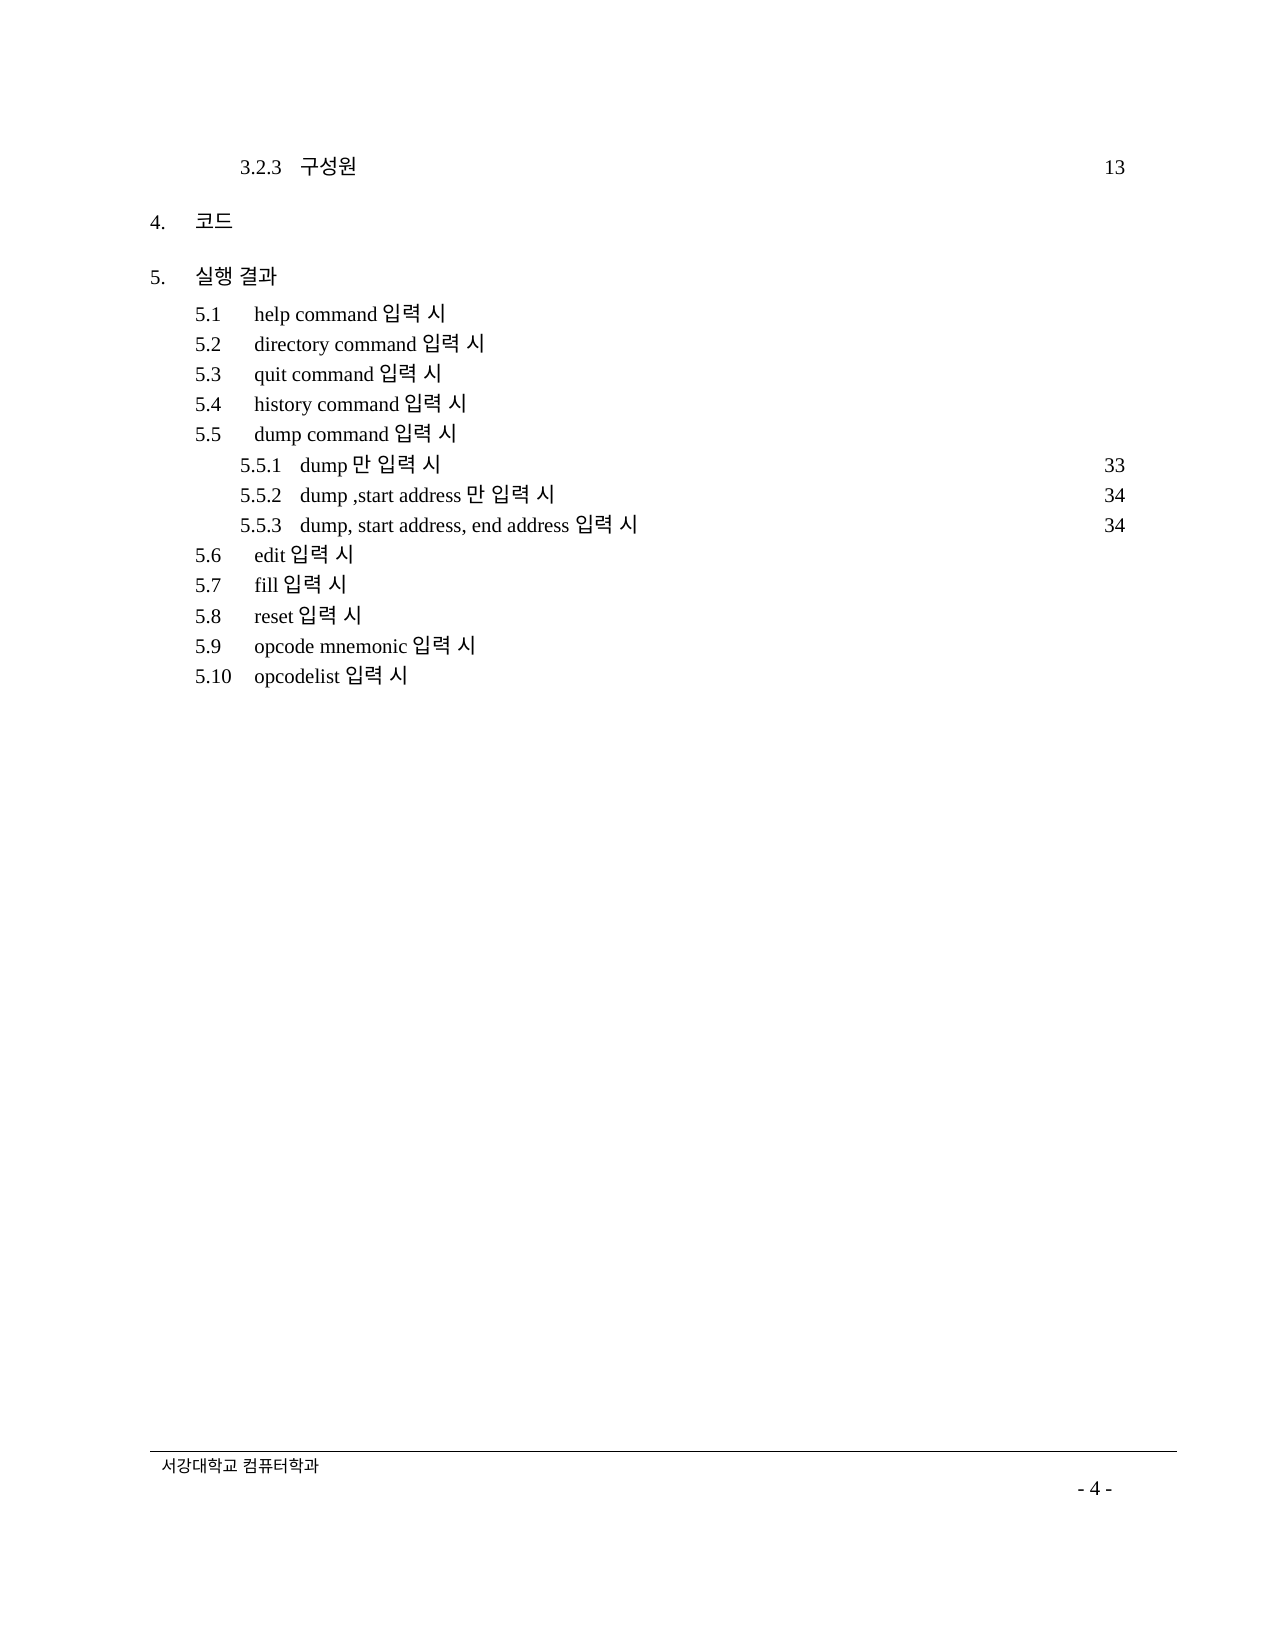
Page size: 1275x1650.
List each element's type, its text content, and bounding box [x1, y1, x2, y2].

text 5.5.1 dump 만 입력 시 33 [240, 448, 1125, 478]
text 4. 코드 14 [150, 205, 1050, 235]
text 5.7 fill 입력 시 34 [195, 569, 1050, 599]
text 5.3 quit command 입력 시 33 [195, 357, 1050, 387]
text 5.8 reset 입력 시 35 [195, 599, 1050, 629]
text 5.5 dump command 입력 시 33 [195, 418, 1050, 448]
text 5.2 directory command 입력 시 33 [195, 327, 1050, 357]
text 5.6 edit 입력 시 34 [195, 538, 1050, 569]
text 3.2.3 구성원 13 [240, 150, 1125, 180]
text 5.4 history command 입력 시 33 [195, 387, 1050, 418]
text 5.5.3 dump, start address, end address 입력 시 34 [240, 508, 1125, 538]
text 5.5.2 dump ,start address 만 입력 시 34 [240, 478, 1125, 508]
text 5.9 opcode mnemonic 입력 시 35 [195, 629, 1050, 659]
text 5.10 opcodelist 입력 시 35 [195, 659, 1050, 689]
text 5. 실행 결과 32 [150, 260, 1050, 291]
text 5.1 help command 입력 시 32 [195, 297, 1050, 327]
